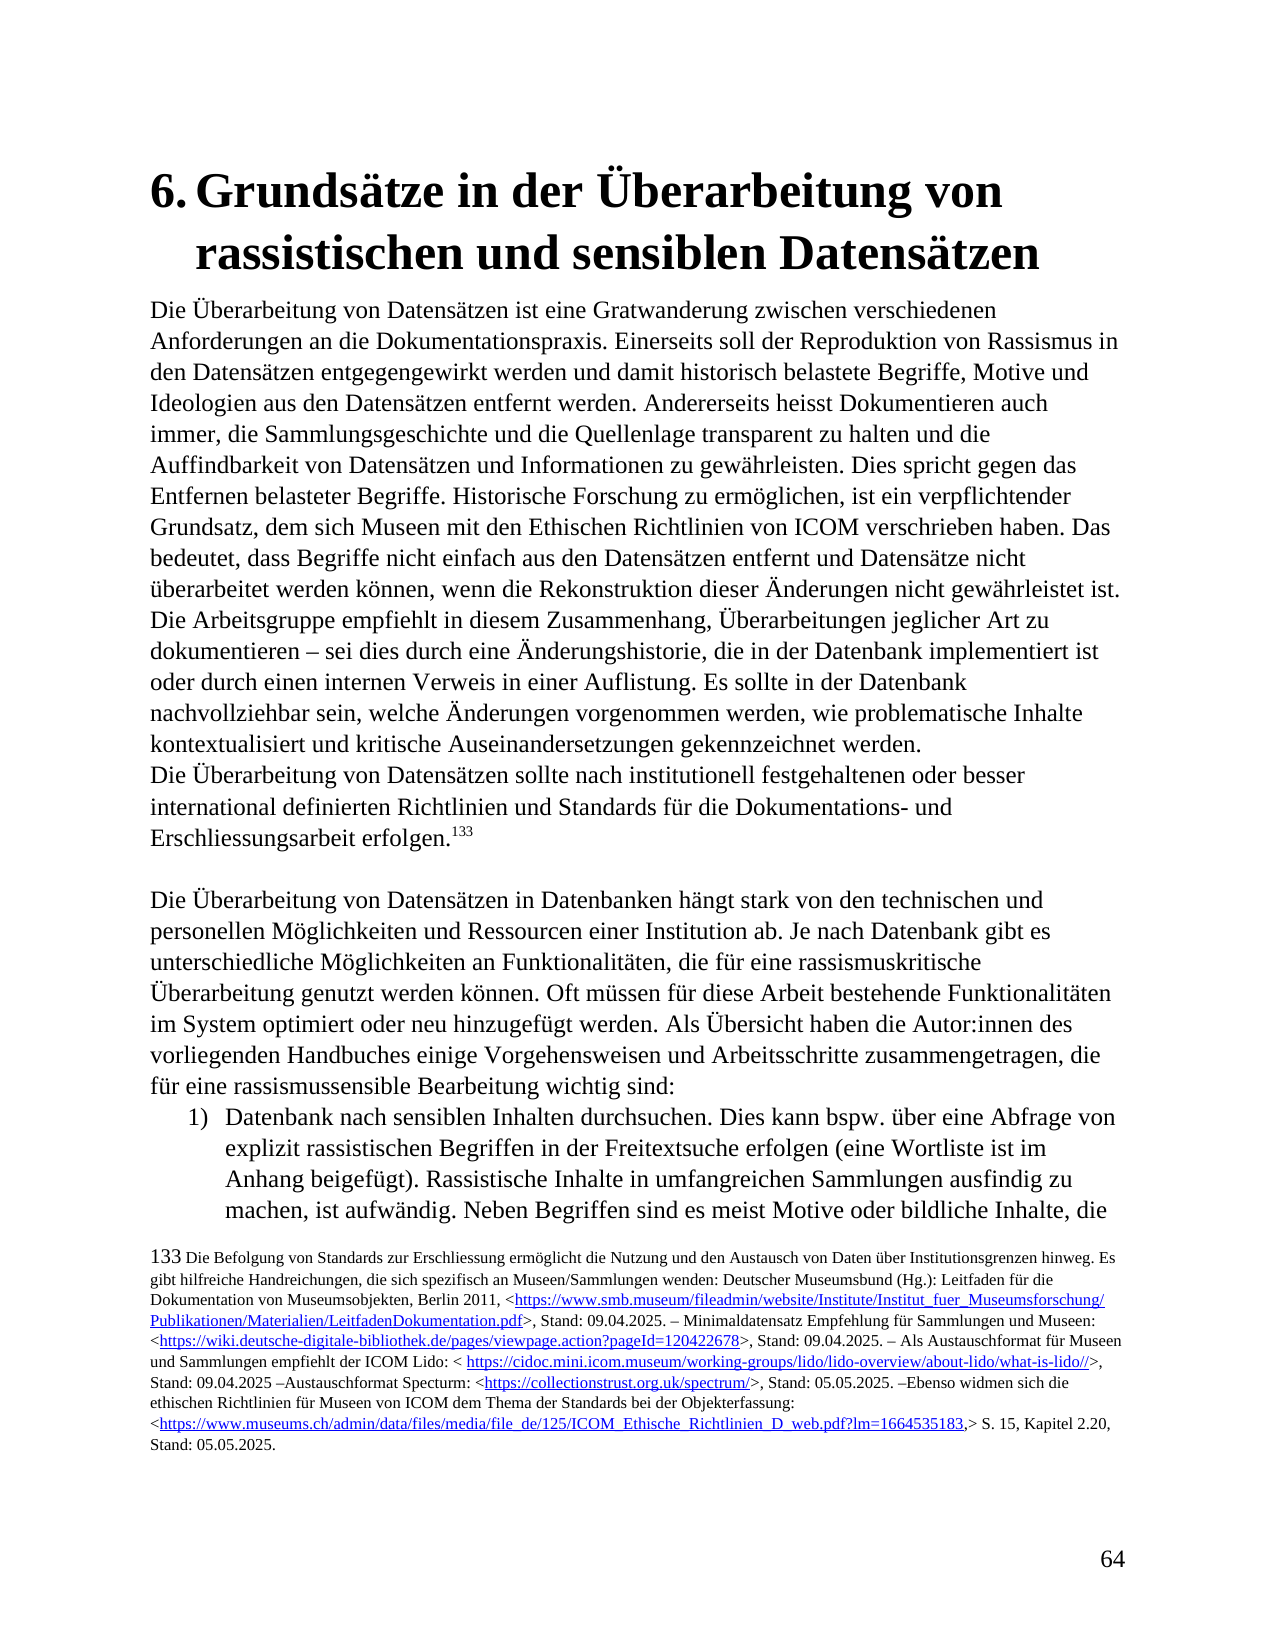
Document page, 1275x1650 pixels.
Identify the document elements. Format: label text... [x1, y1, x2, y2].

text Die Überarbeitung von Datensätzen in Datenbanken hängt stark von den technischen und personellen Möglichkeiten und Ressourcen einer Institution ab. Je nach Datenbank gibt es unterschiedliche Möglichkeiten an Funktionalitäten, die für eine rassismuskritische Überarbeitung genutzt werden können. Oft müssen für diese Arbeit bestehende Funktionalitäten im System optimiert oder neu hinzugefügt werden. Als Übersicht haben die Autor:innen des vorliegenden Handbuches einige Vorgehensweisen und Arbeitsschritte zusammengetragen, die für eine rassismussensible Bearbeitung wichtig sind: [150, 885, 1125, 1100]
text Die Überarbeitung von Datensätzen ist eine Gratwanderung zwischen verschiedenen Anforderungen an die Dokumentationspraxis. Einerseits soll der Reproduktion von Rassismus in den Datensätzen entgegengewirkt werden und damit historisch belastete Begriffe, Motive und Ideologien aus den Datensätzen entfernt werden. Andererseits heisst Dokumentieren auch immer, die Sammlungsgeschichte und die Quellenlage transparent zu halten und die Auffindbarkeit von Datensätzen und Informationen zu gewährleisten. Dies spricht gegen das Entfernen belasteter Begriffe. Historische Forschung zu ermöglichen, ist ein verpflichtender Grundsatz, dem sich Museen mit den Ethischen Richtlinien von ICOM verschrieben haben. Das bedeutet, dass Begriffe nicht einfach aus den Datensätzen entfernt und Datensätze nicht überarbeitet werden können, wenn die Rekonstruktion dieser Änderungen nicht gewährleistet ist. Die Arbeitsgruppe empfiehlt in diesem Zusammenhang, Überarbeitungen jeglicher Art zu dokumentieren – sei dies durch eine Änderungshistorie, die in der Datenbank implementiert ist oder durch einen internen Verweis in einer Auflistung. Es sollte in der Datenbank nachvollziehbar sein, welche Änderungen vorgenommen werden, wie problematische Inhalte kontextualisiert und kritische Auseinandersetzungen gekennzeichnet werden. [150, 295, 1125, 758]
subtitle Grundsätze in der Überarbeitung von rassistischen und sensiblen Datensätzen [150, 160, 1125, 280]
text Die Überarbeitung von Datensätzen sollte nach institutionell festgehaltenen oder besser international definierten Richtlinien und Standards für die Dokumentations- und Erschliessungsarbeit erfolgen. [150, 761, 1125, 851]
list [187, 1102, 1125, 1224]
